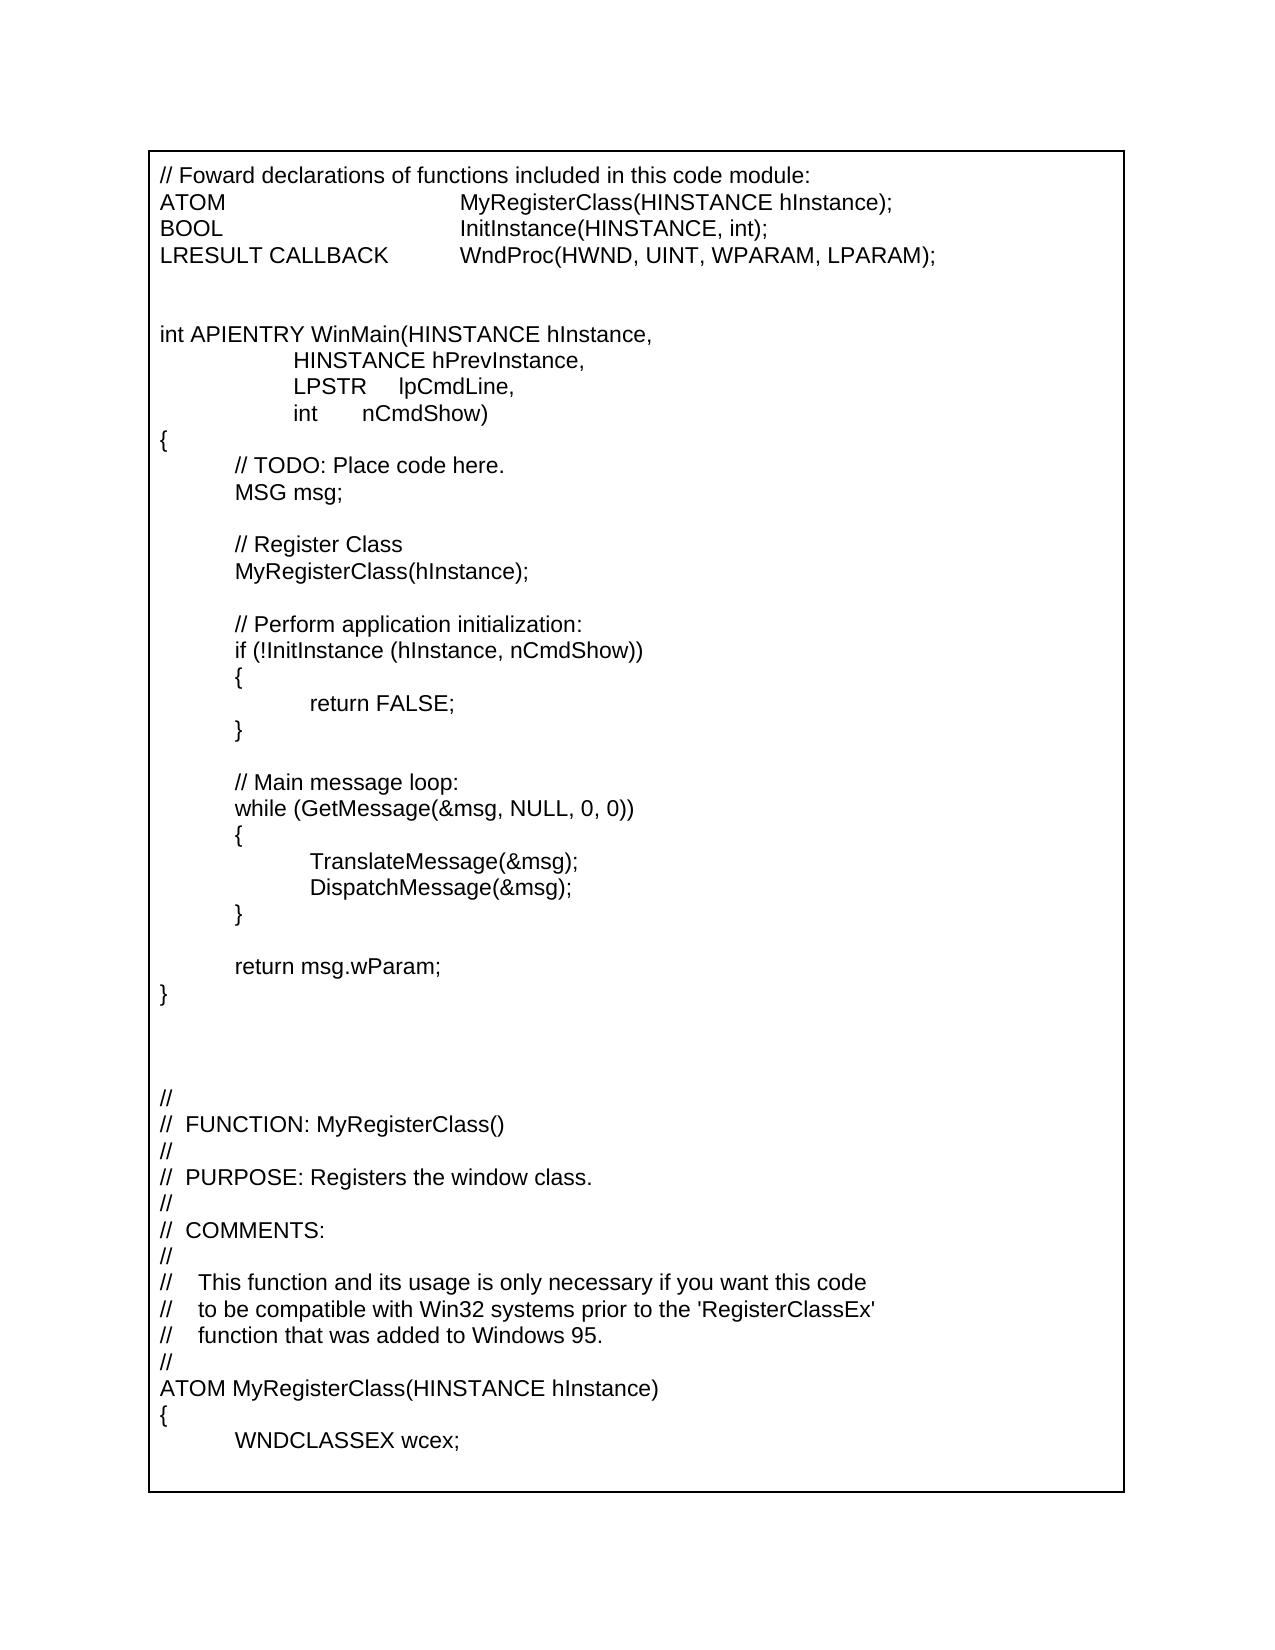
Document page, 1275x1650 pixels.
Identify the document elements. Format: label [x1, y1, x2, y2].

table_header [150, 152, 1123, 1491]
